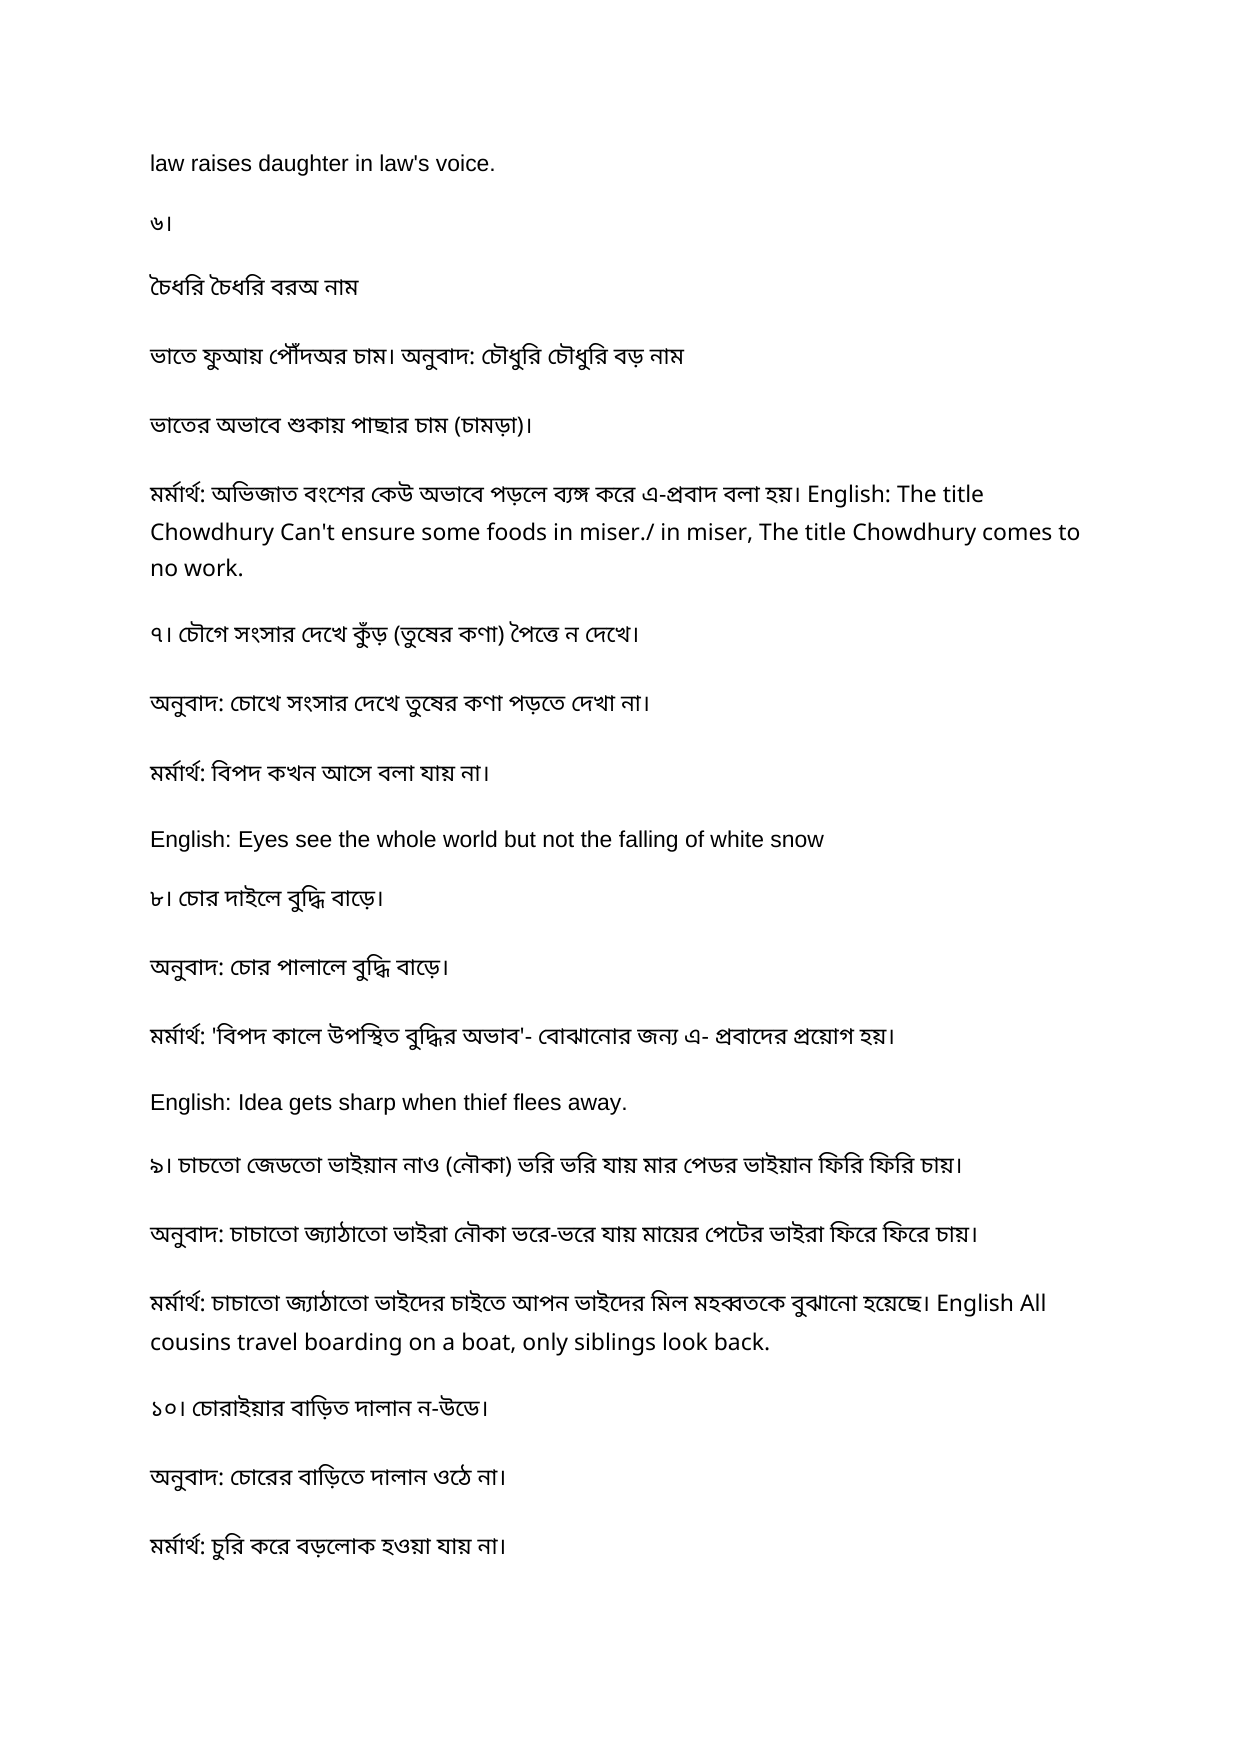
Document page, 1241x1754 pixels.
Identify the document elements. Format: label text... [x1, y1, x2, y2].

text English: Eyes see the whole world but not the falling of white snow [150, 826, 1090, 852]
text ৬। [150, 210, 1090, 240]
text অনুবাদ: চোখে সংসার দেখে তুষের কণা পড়তে দেখা না। [150, 687, 1090, 721]
text ১০। চোরাইয়ার বাড়িত দালান ন-উডে। [150, 1392, 1090, 1426]
text অনুবাদ: চোর পালালে বুদ্ধি বাড়ে। [150, 951, 1090, 984]
text English: Idea gets sharp when thief flees away. [150, 1089, 1090, 1115]
text law raises daughter in law's voice. [150, 150, 1090, 176]
text মর্মার্থ: বিপদ কখন আসে বলা যায় না। [150, 756, 1090, 790]
text অনুবাদ: চোরের বাড়িতে দালান ওঠে না। [150, 1461, 1090, 1495]
text ভাতে ফুআয় পৌঁদঅর চাম। অনুবাদ: চৌধুরি চৌধুরি বড় নাম [150, 339, 1090, 373]
text চৈধরি চৈধরি বরঅ নাম [150, 275, 1090, 305]
text মর্মার্থ: অভিজাত বংশের কেউ অভাবে পড়লে ব্যঙ্গ করে এ-প্রবাদ বলা হয়। English: The title Chowdhury Can't ensure some foods in miser./ in miser, The title Chowdhury comes to no work. [150, 478, 1090, 583]
text ৮। চোর দাইলে বুদ্ধি বাড়ে। [150, 886, 1090, 916]
text মর্মার্থ: চাচাতো জ্যাঠাতো ভাইদের চাইতে আপন ভাইদের মিল মহব্বতকে বুঝানো হয়েছে। English All cousins travel boarding on a boat, only siblings look back. [150, 1287, 1090, 1357]
text ৭। চৌগে সংসার দেখে কুঁড় (তুষের কণা) পৈত্তে ন দেখে। [150, 618, 1090, 652]
text মর্মার্থ: চুরি করে বড়লোক হওয়া যায় না। [150, 1530, 1090, 1564]
text অনুবাদ: চাচাতো জ্যাঠাতো ভাইরা নৌকা ভরে-ভরে যায় মায়ের পেটের ভাইরা ফিরে ফিরে চায়। [150, 1218, 1090, 1252]
text মর্মার্থ: 'বিপদ কালে উপস্থিত বুদ্ধির অভাব'- বোঝানোর জন্য এ- প্রবাদের প্রয়োগ হয়। [150, 1019, 1090, 1053]
text ৯। চাচতো জেডতো ভাইয়ান নাও (নৌকা) ভরি ভরি যায় মার পেডর ভাইয়ান ফিরি ফিরি চায়। [150, 1149, 1090, 1183]
text ভাতের অভাবে শুকায় পাছার চাম (চামড়া)। [150, 409, 1090, 442]
